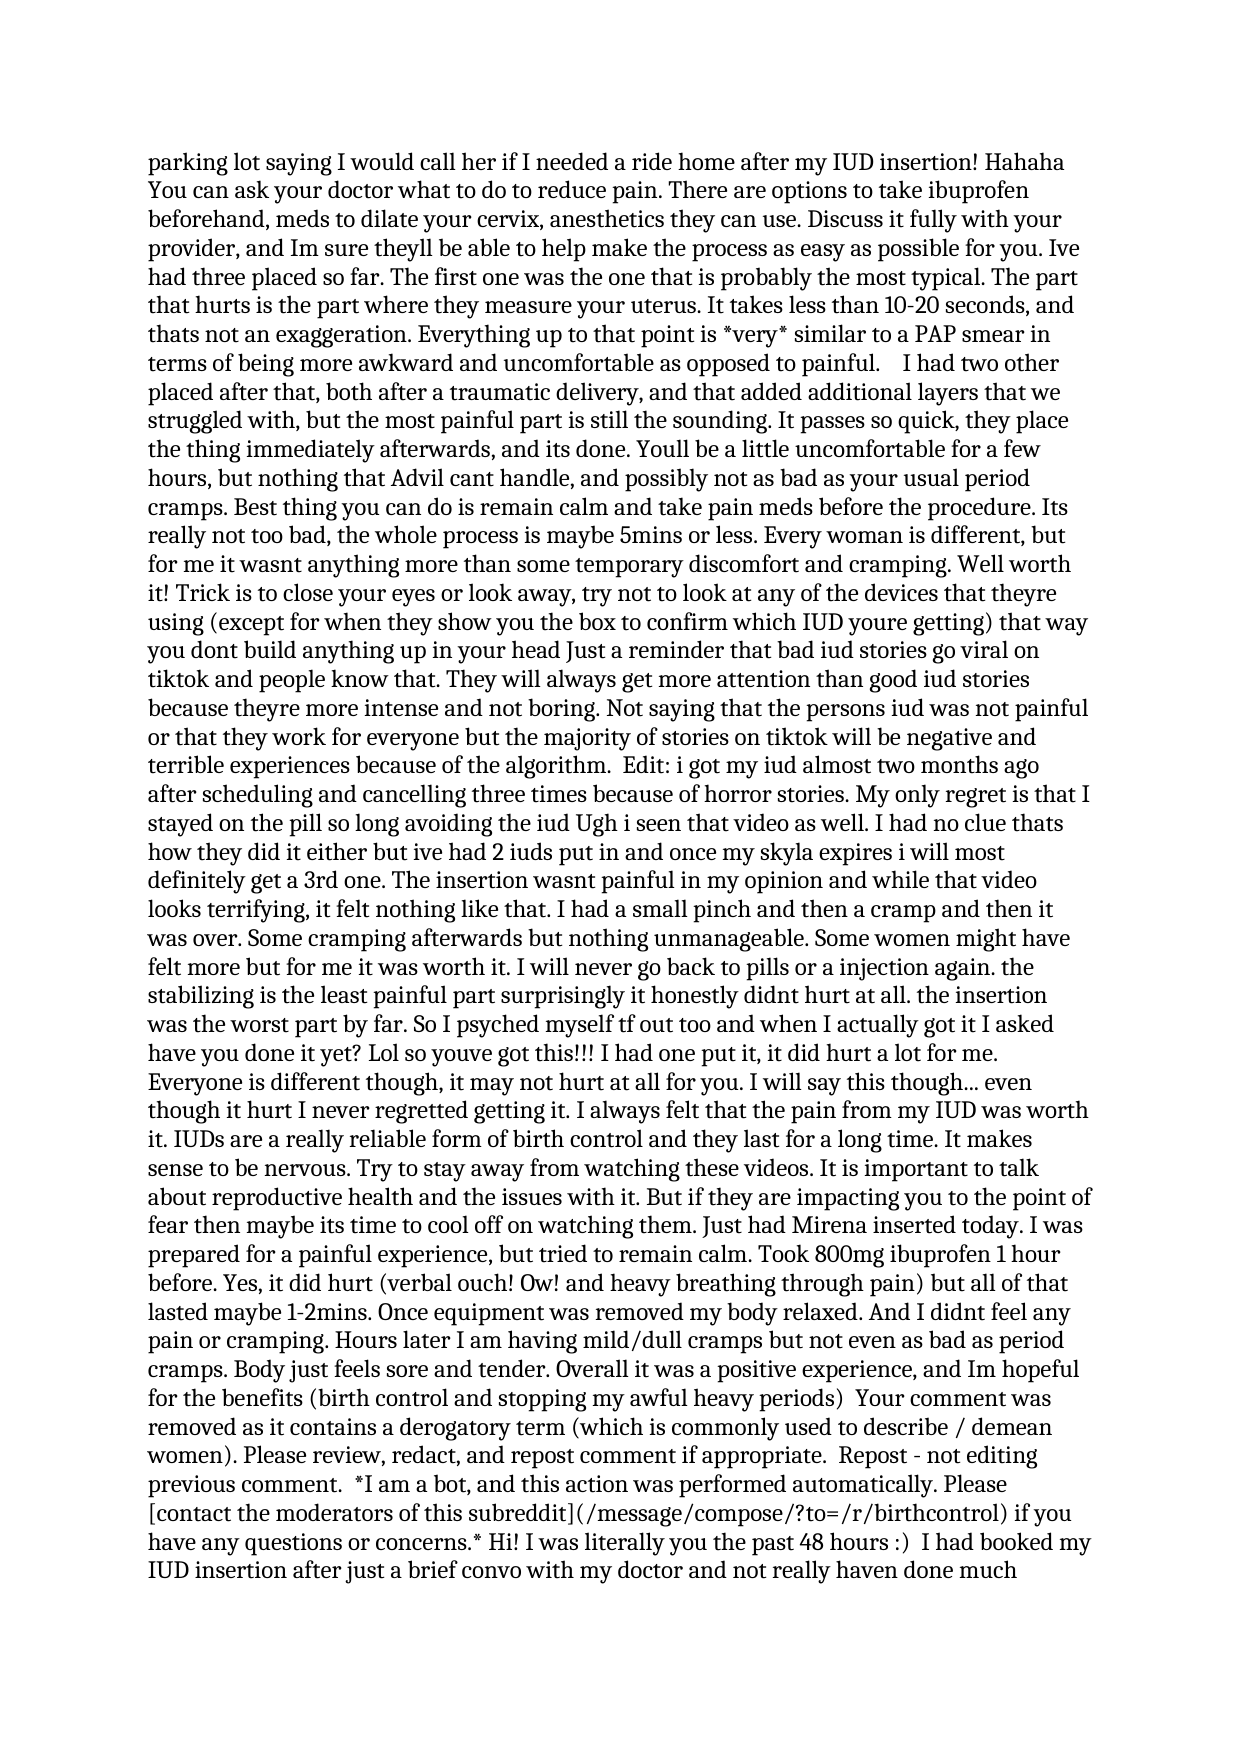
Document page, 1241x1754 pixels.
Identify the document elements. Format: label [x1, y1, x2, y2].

text [148, 148, 1093, 1585]
